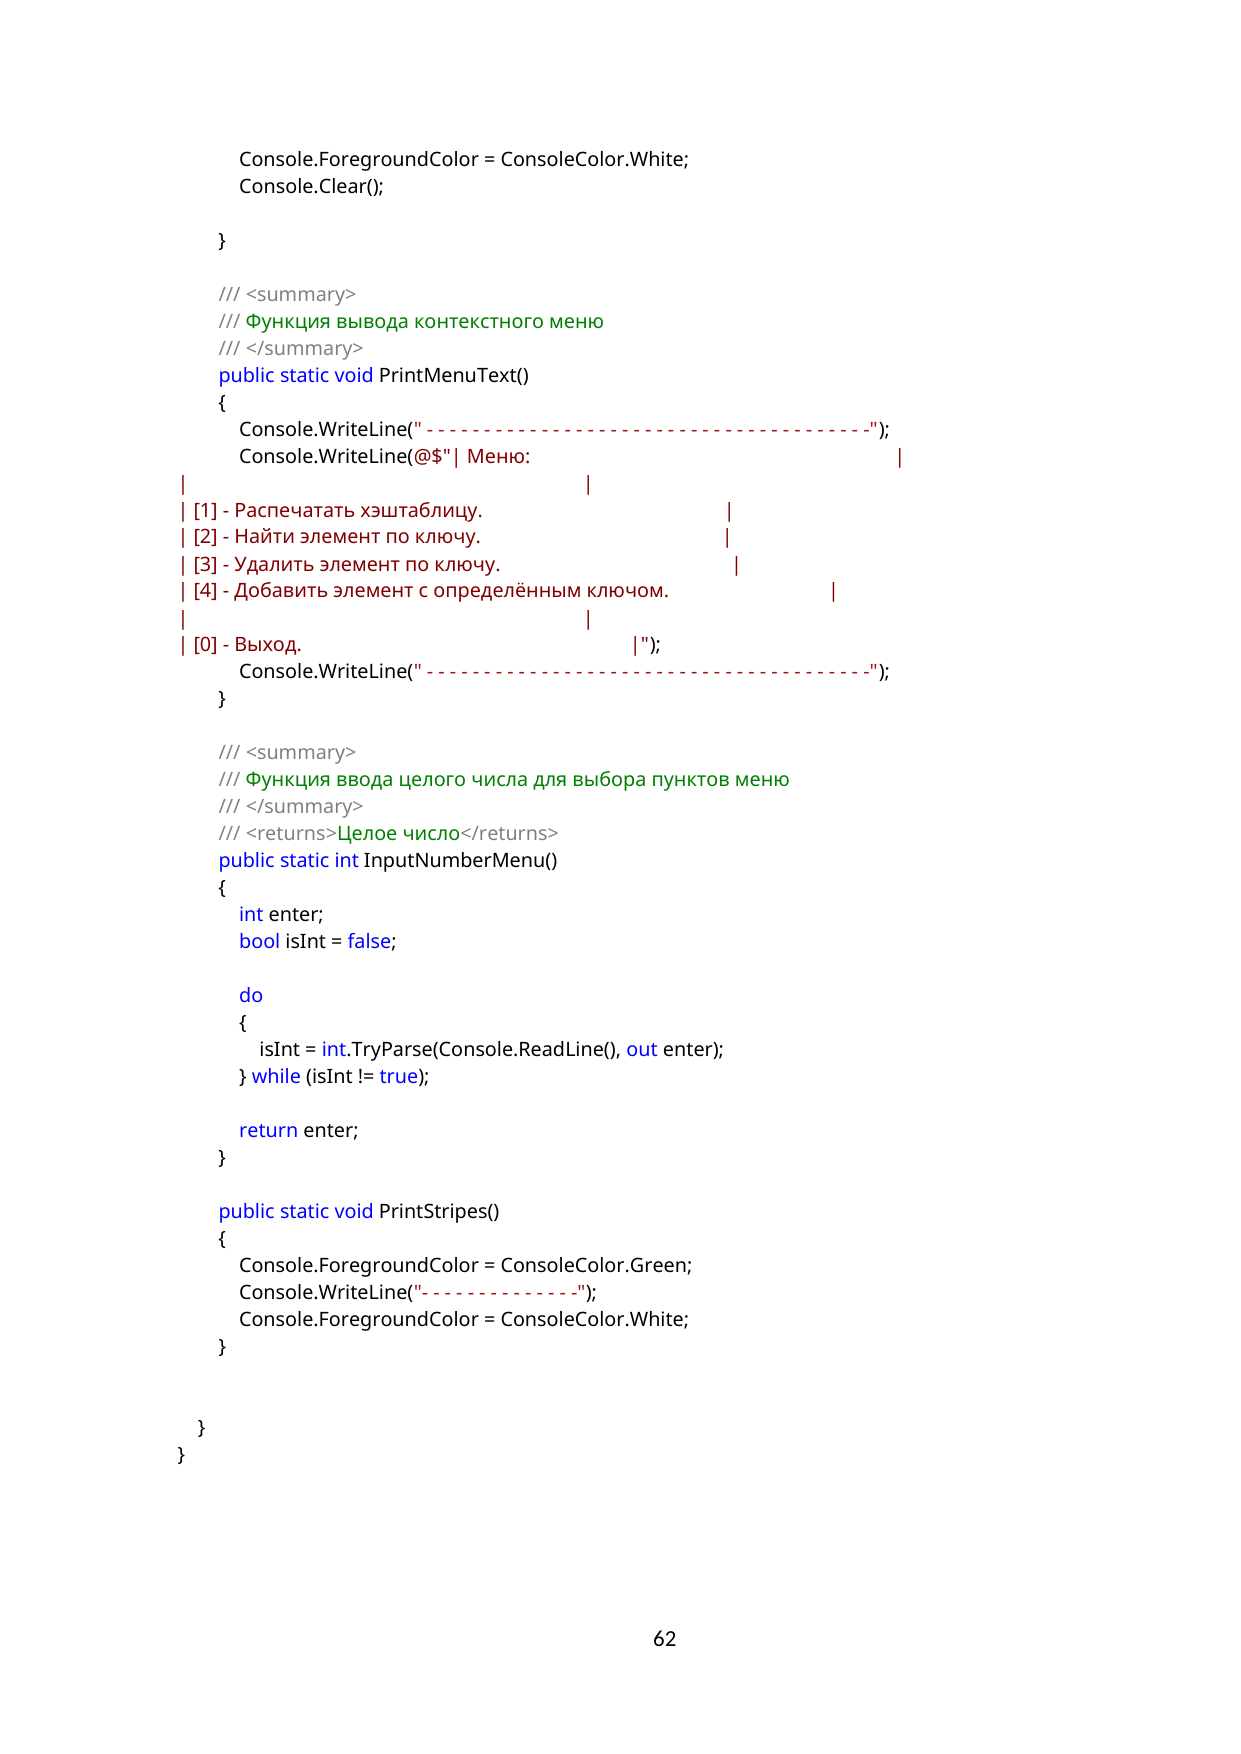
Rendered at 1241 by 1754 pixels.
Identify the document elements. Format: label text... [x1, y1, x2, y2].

text /// Функция ввода целого числа для выбора пунктов меню [177, 766, 1152, 793]
text Console.ForegroundColor = ConsoleColor.White; [177, 1305, 1152, 1332]
text /// </summary> [177, 334, 1152, 361]
text /// <summary> [177, 280, 1152, 307]
text Console.ForegroundColor = ConsoleColor.White; [177, 145, 1152, 172]
text } [177, 1440, 1152, 1467]
text bool isInt = false; [177, 927, 1152, 954]
text | | [177, 469, 1152, 496]
text | [1] - Распечатать хэштаблицу. | [177, 496, 1152, 523]
text return enter; [177, 1116, 1152, 1143]
text do [177, 981, 1152, 1008]
text int enter; [177, 901, 1152, 927]
text } [177, 1143, 1152, 1170]
text } while (isInt != true); [177, 1062, 1152, 1089]
text | [4] - Добавить элемент с определённым ключом. | [177, 577, 1152, 604]
text | | [177, 604, 1152, 631]
text } [177, 1413, 1152, 1440]
text Console.WriteLine("- - - - - - - - - - - - - -"); [177, 1278, 1152, 1305]
text Console.WriteLine(" - - - - - - - - - - - - - - - - - - - - - - - - - - - - - - - - - - - - - - -"); [177, 415, 1152, 442]
text Console.ForegroundColor = ConsoleColor.Green; [177, 1251, 1152, 1278]
text /// </summary> [177, 793, 1152, 819]
text { [177, 388, 1152, 415]
text /// <returns>Целое число</returns> [177, 819, 1152, 847]
text } [177, 685, 1152, 712]
text { [177, 1224, 1152, 1251]
text public static int InputNumberMenu() [177, 847, 1152, 873]
text /// <summary> [177, 739, 1152, 766]
text | [0] - Выход. |"); [177, 631, 1152, 658]
text | [2] - Найти элемент по ключу. | [177, 523, 1152, 550]
text { [177, 873, 1152, 901]
text Console.WriteLine(" - - - - - - - - - - - - - - - - - - - - - - - - - - - - - - - - - - - - - - -"); [177, 658, 1152, 685]
text isInt = int.TryParse(Console.ReadLine(), out enter); [177, 1035, 1152, 1062]
text Console.WriteLine(@$"| Меню: | [177, 442, 1152, 469]
text { [177, 1008, 1152, 1035]
text public static void PrintMenuText() [177, 361, 1152, 388]
text Console.Clear(); [177, 172, 1152, 199]
text | [3] - Удалить элемент по ключу. | [177, 550, 1152, 577]
text } [177, 1332, 1152, 1359]
text public static void PrintStripes() [177, 1197, 1152, 1224]
text } [177, 226, 1152, 253]
text /// Функция вывода контекстного меню [177, 307, 1152, 334]
